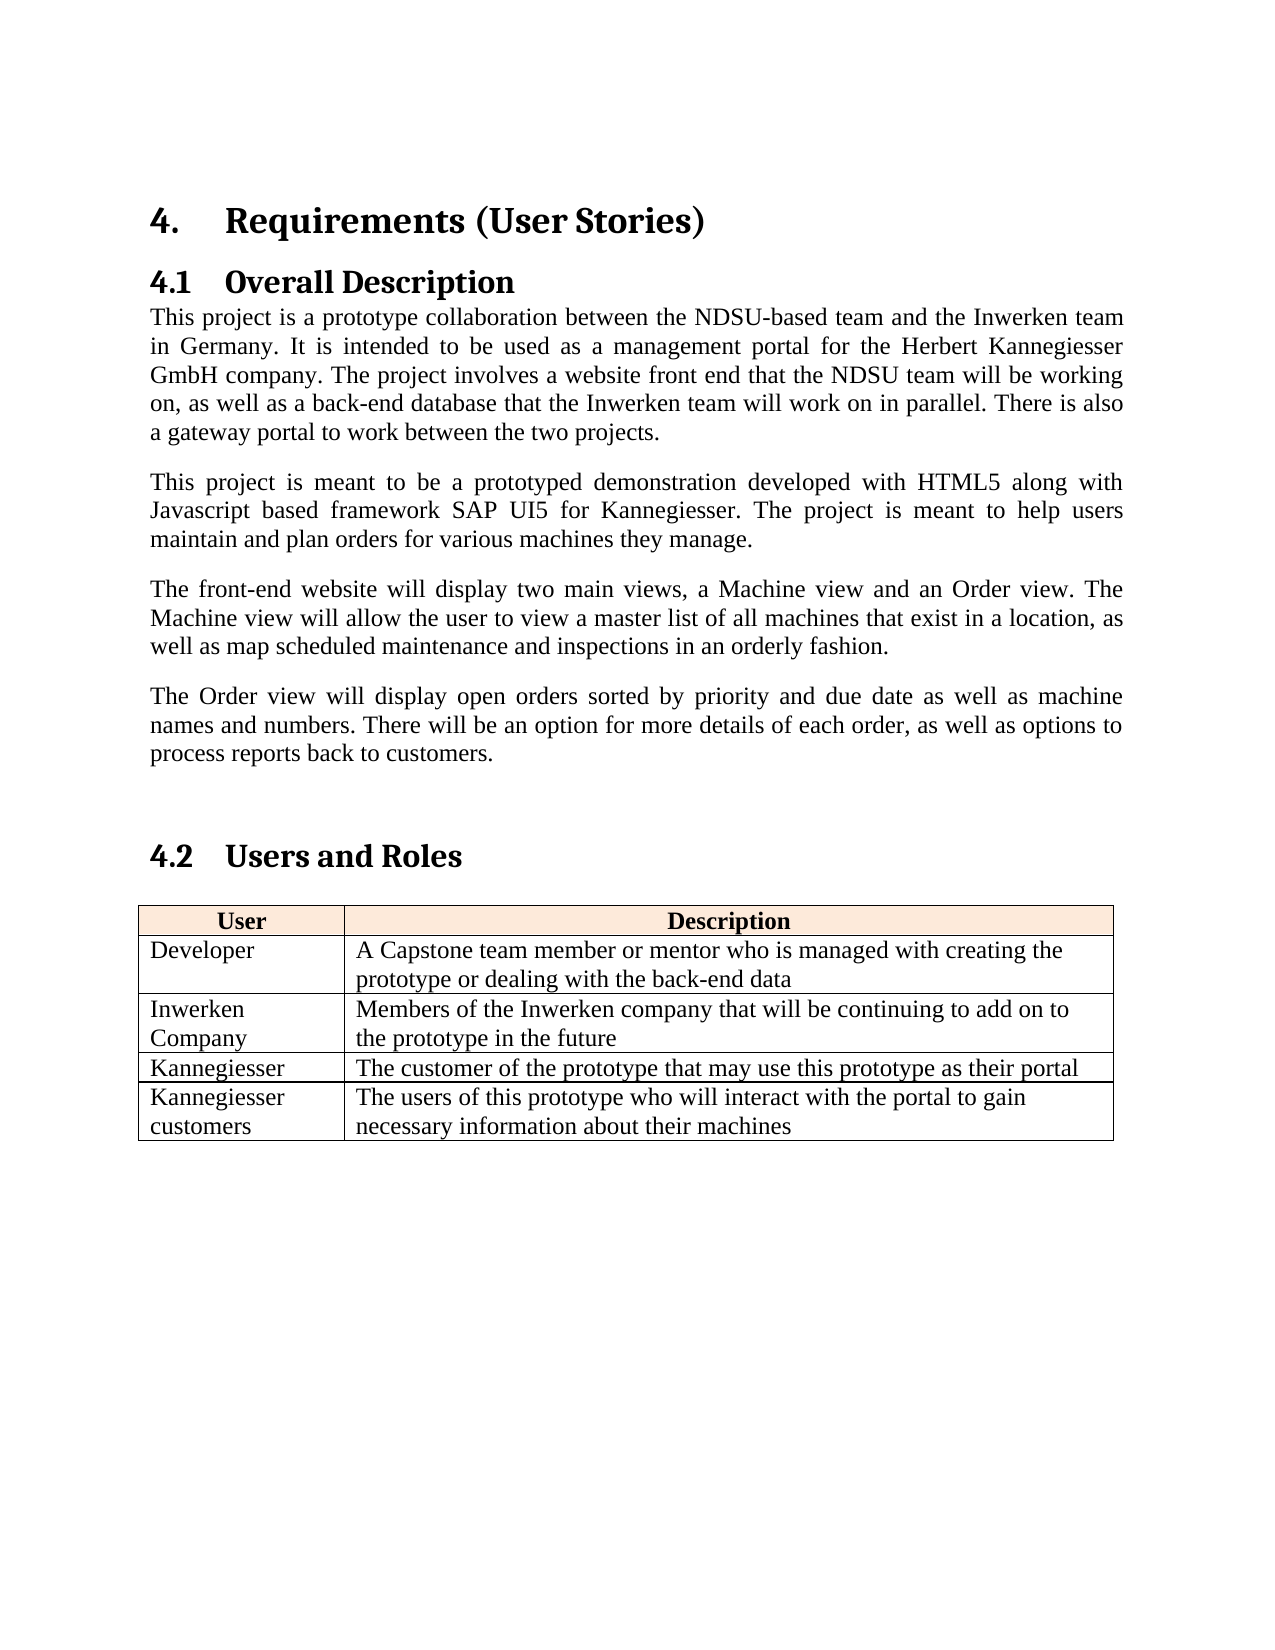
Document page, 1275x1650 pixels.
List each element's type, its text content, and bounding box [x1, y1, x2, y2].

table_cell Kannegiesser [139, 1053, 344, 1081]
table_cell A Capstone team member or mentor who is managed with creating the prototype or dealing with the back-end data [345, 936, 1113, 993]
table_cell The customer of the prototype that may use this prototype as their portal [345, 1053, 1113, 1081]
subtitle 4. Requirements (User Stories) [150, 200, 1125, 243]
table_cell Developer [139, 936, 344, 993]
subtitle 4.2 Users and Roles [150, 838, 1125, 876]
table_header Description [345, 906, 1113, 934]
text The Order view will display open orders sorted by priority and due date as well as machine names and numbers. There will be an option for more details of each order, as well as options to process reports back to customers. [150, 681, 1125, 767]
subtitle 4.1 Overall Description [150, 264, 1125, 302]
table_cell Inwerken Company [139, 994, 344, 1052]
table_cell Kannegiesser customers [139, 1083, 344, 1140]
text The front-end website will display two main views, a Machine view and an Order view. The Machine view will allow the user to view a master list of all machines that exist in a location, as well as map scheduled maintenance and inspections in an orderly fashion. [150, 574, 1125, 660]
text This project is meant to be a prototyped demonstration developed with HTML5 along with Javascript based framework SAP UI5 for Kannegiesser. The project is meant to help users maintain and plan orders for various machines they manage. [150, 467, 1125, 553]
table_cell The users of this prototype who will interact with the portal to gain necessary information about their machines [345, 1083, 1113, 1140]
table_header User [139, 906, 344, 934]
table_cell Members of the Inwerken company that will be continuing to add on to the prototype in the future [345, 994, 1113, 1052]
text This project is a prototype collaboration between the NDSU-based team and the Inwerken team in Germany. It is intended to be used as a management portal for the Herbert Kannegiesser GmbH company. The project involves a website front end that the NDSU team will be working on, as well as a back-end database that the Inwerken team will work on in parallel. There is also a gateway portal to work between the two projects. [150, 302, 1125, 446]
